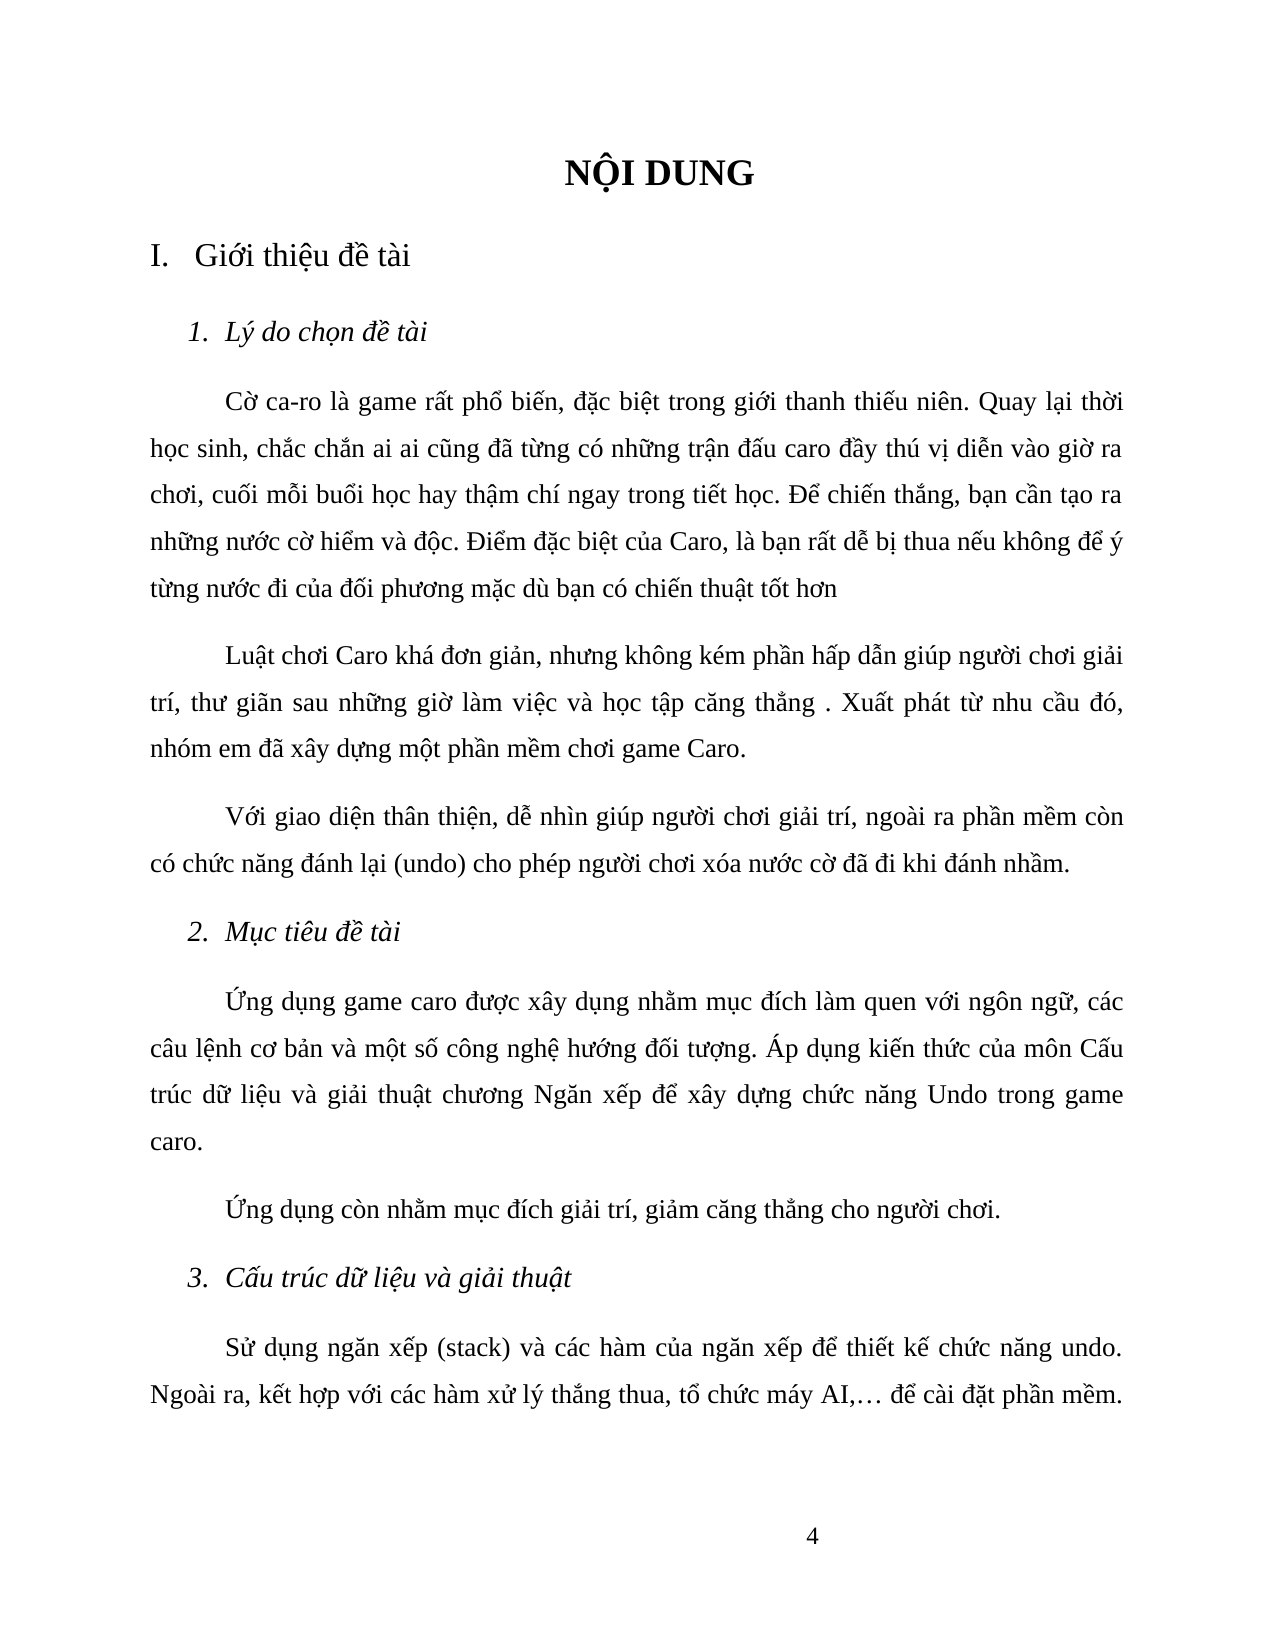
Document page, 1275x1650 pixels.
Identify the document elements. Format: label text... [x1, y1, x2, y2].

text Với giao diện thân thiện, dễ nhìn giúp người chơi giải trí, ngoài ra phần mềm còn có chức năng đánh lại (undo) cho phép người chơi xóa nước cờ đã đi khi đánh nhầm. [150, 800, 1125, 878]
text Ứng dụng game caro được xây dụng nhằm mục đích làm quen với ngôn ngữ, các câu lệnh cơ bản và một số công nghệ hướng đối tượng. Áp dụng kiến thức của môn Cấu trúc dữ liệu và giải thuật chương Ngăn xếp để xây dựng chức năng Undo trong game caro. [150, 985, 1125, 1156]
text NỘI DUNG [194, 150, 1125, 193]
text Luật chơi Caro khá đơn giản, nhưng không kém phần hấp dẫn giúp người chơi giải trí, thư giãn sau những giờ làm việc và học tập căng thẳng . Xuất phát từ nhu cầu đó, nhóm em đã xây dựng một phần mềm chơi game Caro. [150, 639, 1125, 764]
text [150, 1331, 1125, 1409]
text Cờ ca-ro là game rất phổ biến, đặc biệt trong giới thanh thiếu niên. Quay lại thời học sinh, chắc chắn ai ai cũng đã từng có những trận đấu caro đầy thú vị diễn vào giờ ra chơi, cuối mỗi buổi học hay thậm chí ngay trong tiết học. Để chiến thắng, bạn cần tạo ra những nước cờ hiểm và độc. Điểm đặc biệt của Caro, là bạn rất dễ bị thua nếu không để ý từng nước đi của đối phương mặc dù bạn có chiến thuật tốt hơn [150, 385, 1125, 603]
text Ứng dụng còn nhằm mục đích giải trí, giảm căng thẳng cho người chơi. [150, 1193, 1125, 1224]
list Giới thiệu đề tài [150, 236, 1125, 274]
list Cấu trúc dữ liệu và giải thuật [187, 1260, 1125, 1294]
list Mục tiêu đề tài [187, 914, 1125, 948]
list Lý do chọn đề tài [187, 314, 1125, 347]
